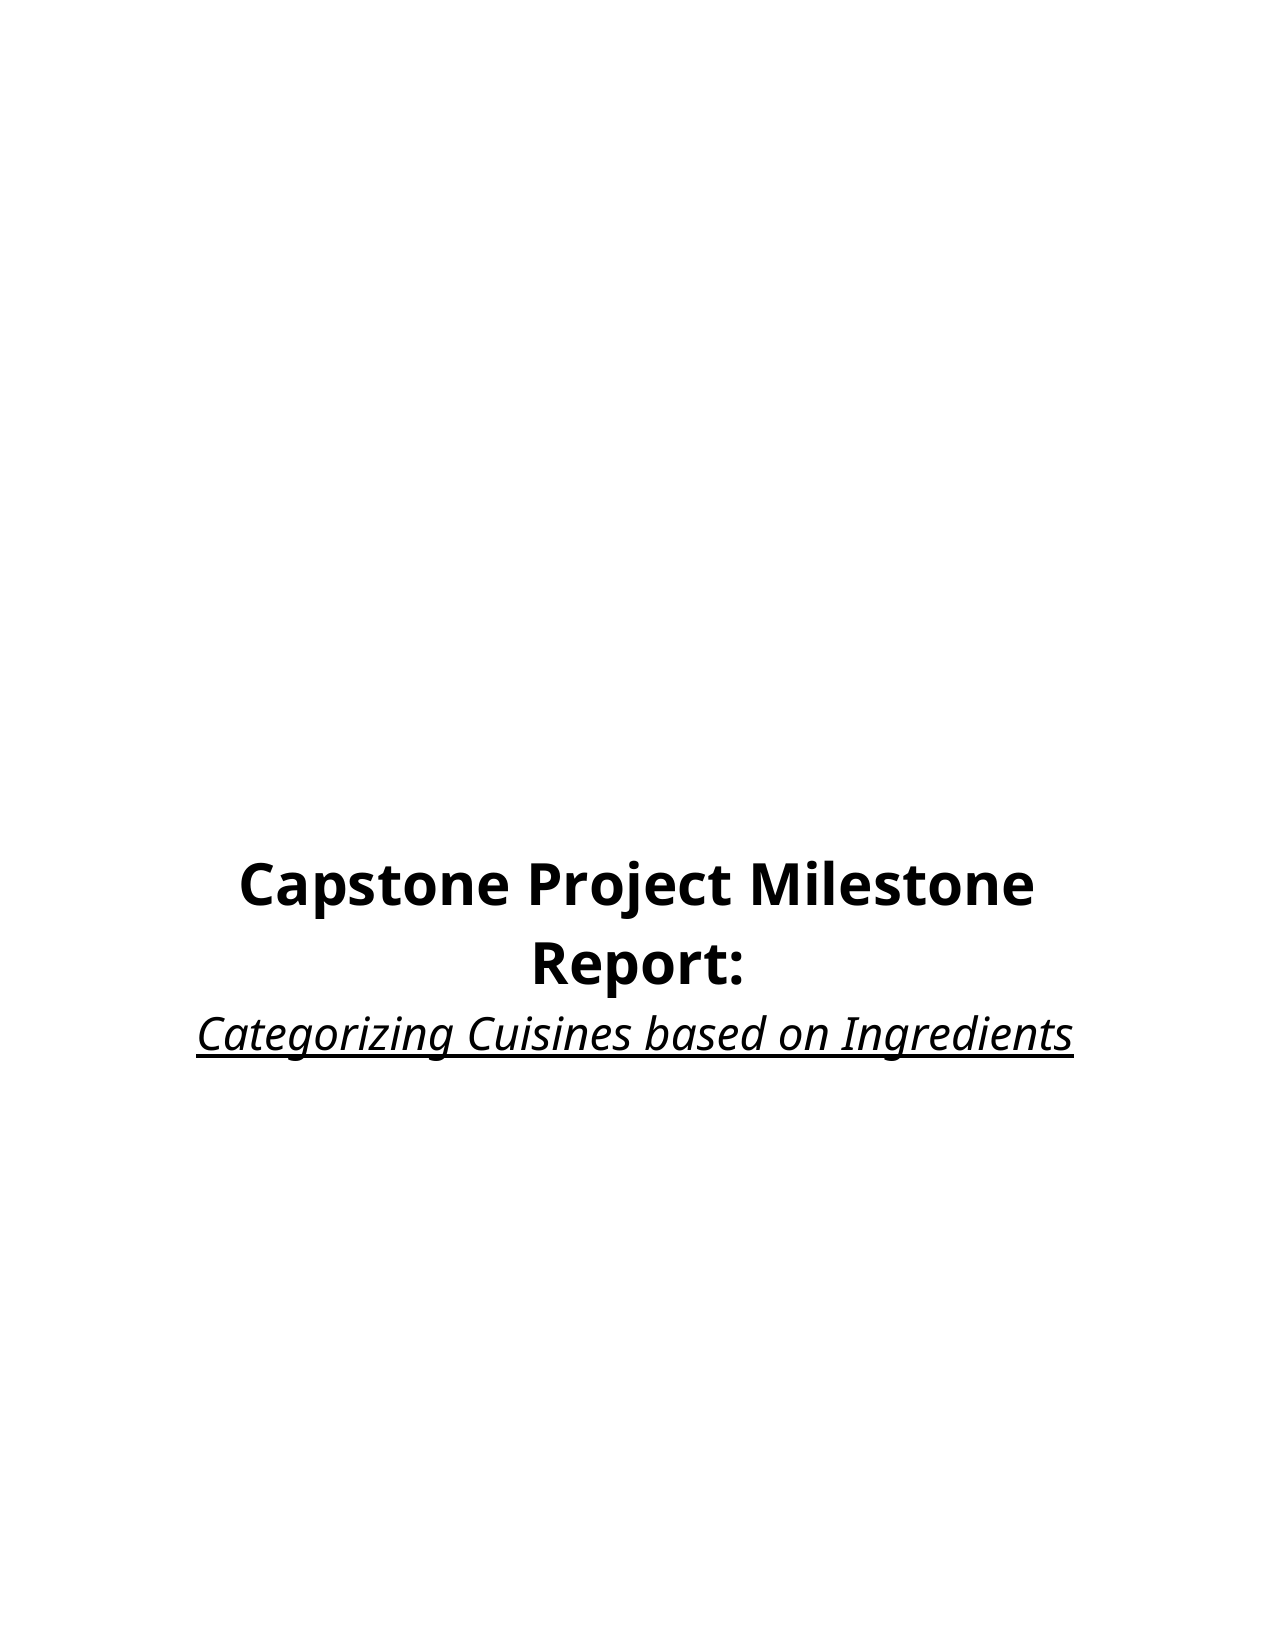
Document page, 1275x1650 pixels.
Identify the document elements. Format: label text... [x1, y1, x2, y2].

title Capstone Project Milestone Report: [150, 843, 1125, 1002]
text Categorizing Cuisines based on Ingredients [150, 1002, 1125, 1064]
